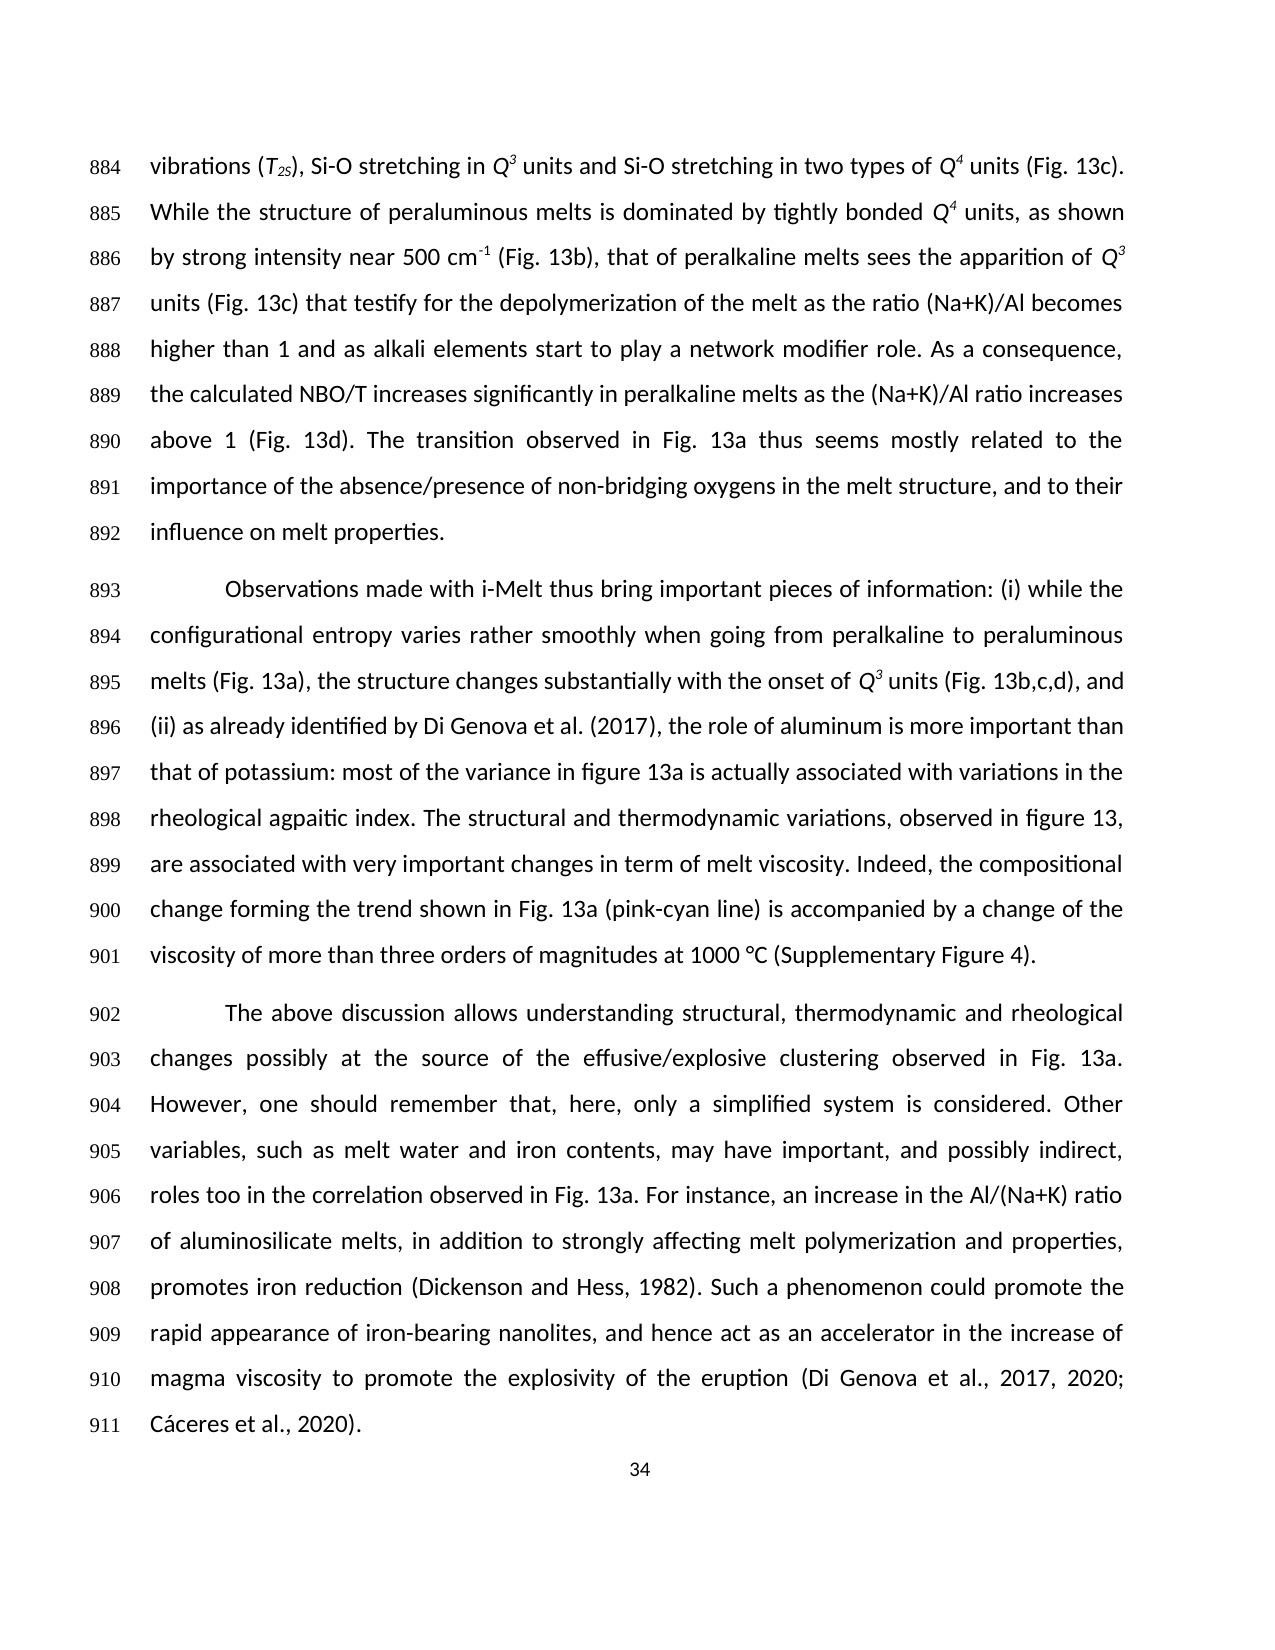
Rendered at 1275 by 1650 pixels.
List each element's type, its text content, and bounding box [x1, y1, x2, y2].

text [150, 150, 1125, 546]
text Observations made with i-Melt thus bring important pieces of information: (i) while the configurational entropy varies rather smoothly when going from peralkaline to peraluminous melts (Fig. 13a), the structure changes substantially with the onset of Q3 units (Fig. 13b,c,d), and (ii) as already identified by Di Genova et al. (2017), the role of aluminum is more important than that of potassium: most of the variance in figure 13a is actually associated with variations in the rheological agpaitic index. The structural and thermodynamic variations, observed in figure 13, are associated with very important changes in term of melt viscosity. Indeed, the compositional change forming the trend shown in Fig. 13a (pink-cyan line) is accompanied by a change of the viscosity of more than three orders of magnitudes at 1000 °C (Supplementary Figure 4). [150, 573, 1125, 970]
text The above discussion allows understanding structural, thermodynamic and rheological changes possibly at the source of the effusive/explosive clustering observed in Fig. 13a. However, one should remember that, here, only a simplified system is considered. Other variables, such as melt water and iron contents, may have important, and possibly indirect, roles too in the correlation observed in Fig. 13a. For instance, an increase in the Al/(Na+K) ratio of aluminosilicate melts, in addition to strongly affecting melt polymerization and properties, promotes iron reduction (Dickenson and Hess, 1982). Such a phenomenon could promote the rapid appearance of iron-bearing nanolites, and hence act as an accelerator in the increase of magma viscosity to promote the explosivity of the eruption (Di Genova et al., 2017, 2020; Cáceres et al., 2020). [150, 997, 1125, 1439]
